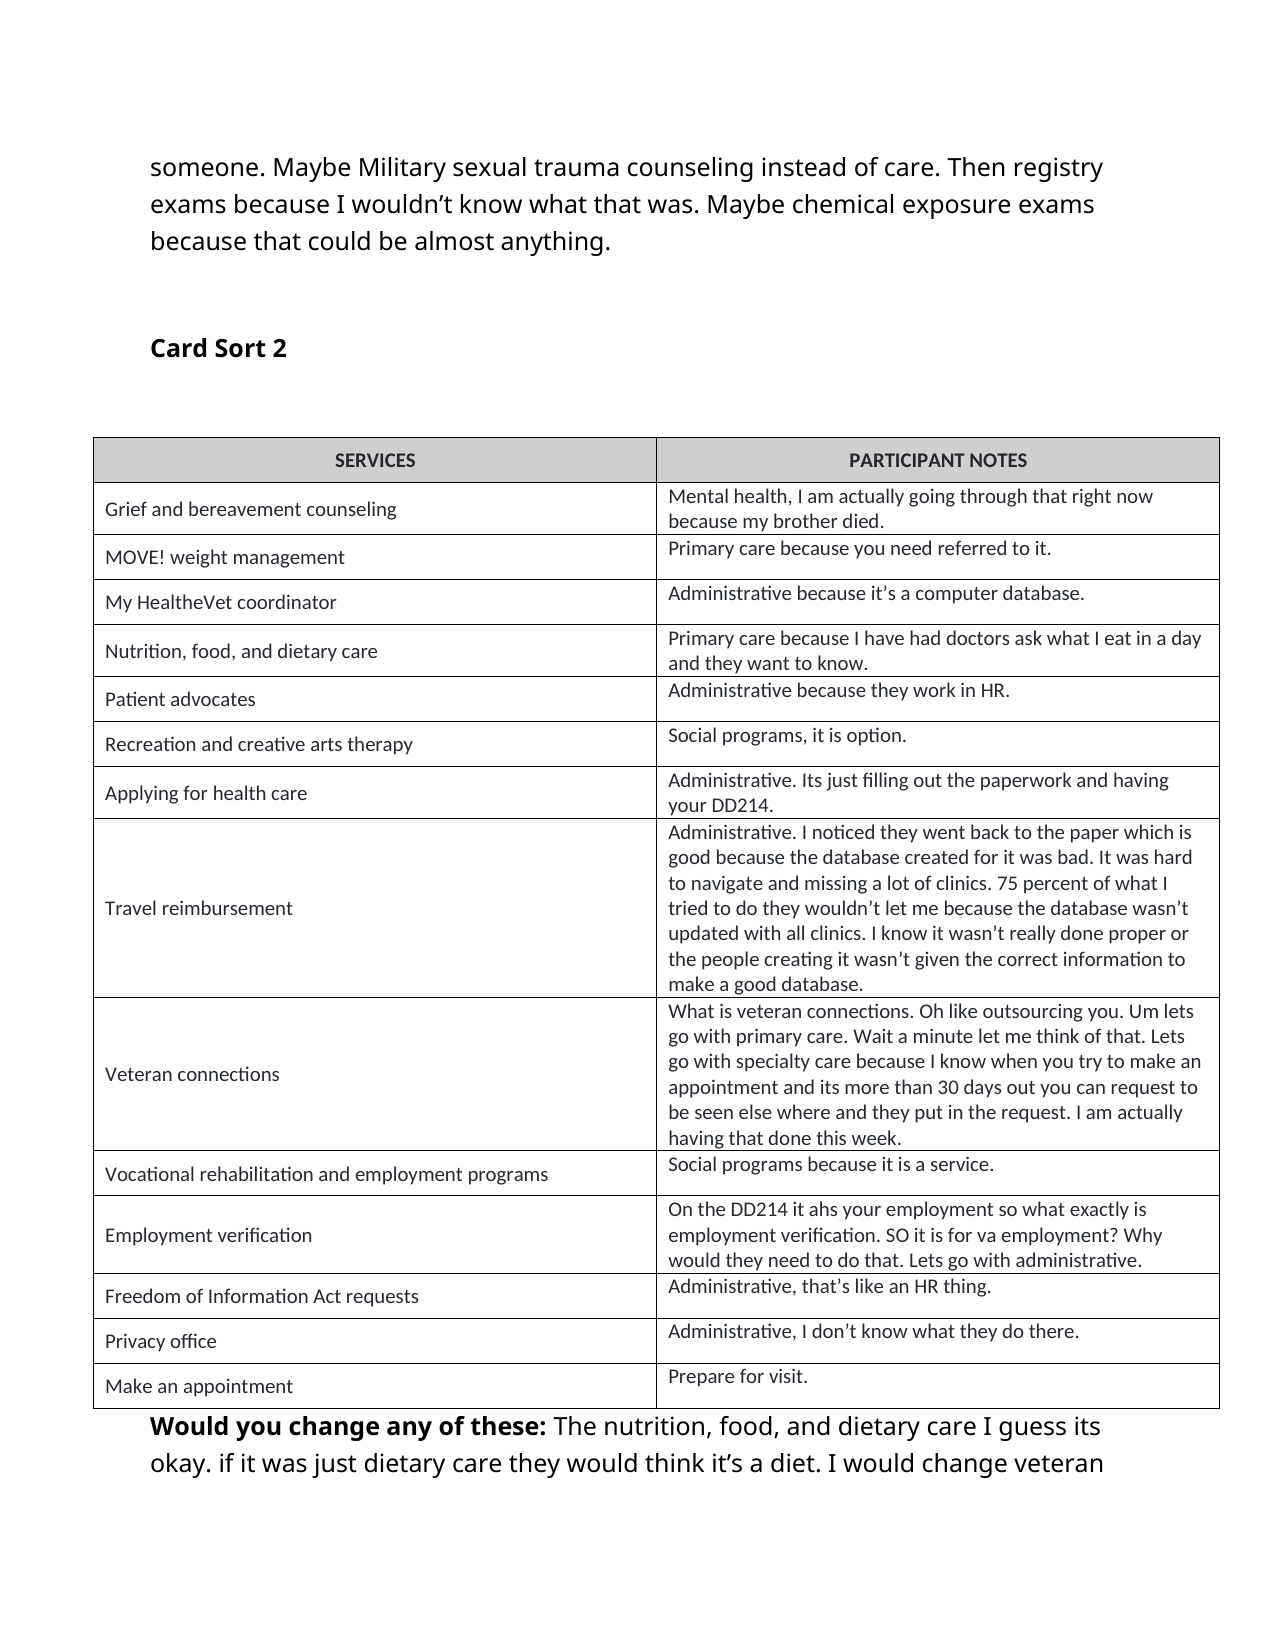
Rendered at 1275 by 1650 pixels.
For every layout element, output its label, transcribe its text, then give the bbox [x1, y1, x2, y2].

table_cell Administrative. Its just filling out the paperwork and having your DD214. [657, 767, 1219, 818]
table_cell Primary care because you need referred to it. [657, 535, 1219, 579]
text Card Sort 2 [150, 330, 1125, 364]
table_cell Privacy office [94, 1319, 656, 1363]
table_cell What is veteran connections. Oh like outsourcing you. Um lets go with primary care. Wait a minute let me think of that. Lets go with specialty care because I know when you try to make an appointment and its more than 30 days out you can request to be seen else where and they put in the request. I am actually having that done this week. [657, 998, 1219, 1150]
table_cell Freedom of Information Act requests [94, 1274, 656, 1318]
table_cell Grief and bereavement counseling [94, 483, 656, 534]
table_cell MOVE! weight management [94, 535, 656, 579]
table_cell Patient advocates [94, 677, 656, 721]
table_cell Administrative, I don’t know what they do there. [657, 1319, 1219, 1363]
table_cell Prepare for visit. [657, 1364, 1219, 1408]
table_cell Administrative because they work in HR. [657, 677, 1219, 721]
table_cell Administrative. I noticed they went back to the paper which is good because the database created for it was bad. It was hard to navigate and missing a lot of clinics. 75 percent of what I tried to do they wouldn’t let me because the database wasn’t updated with all clinics. I know it wasn’t really done proper or the people creating it wasn’t given the correct information to make a good database. [657, 819, 1219, 997]
table_cell Mental health, I am actually going through that right now because my brother died. [657, 483, 1219, 534]
table_cell Vocational rehabilitation and employment programs [94, 1151, 656, 1195]
table_cell Social programs because it is a service. [657, 1151, 1219, 1195]
table_cell Travel reimbursement [94, 819, 656, 997]
table_cell Nutrition, food, and dietary care [94, 625, 656, 676]
table_cell Social programs, it is option. [657, 722, 1219, 766]
table_cell Administrative because it’s a computer database. [657, 580, 1219, 624]
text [150, 150, 1125, 258]
table_cell Employment verification [94, 1196, 656, 1273]
table_cell Primary care because I have had doctors ask what I eat in a day and they want to know. [657, 625, 1219, 676]
table_header SERVICES [94, 438, 656, 482]
table_header PARTICIPANT NOTES [657, 438, 1219, 482]
table_cell Recreation and creative arts therapy [94, 722, 656, 766]
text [150, 1409, 1125, 1479]
table_cell Administrative, that’s like an HR thing. [657, 1274, 1219, 1318]
table_cell Make an appointment [94, 1364, 656, 1408]
table_cell Veteran connections [94, 998, 656, 1150]
table_cell Applying for health care [94, 767, 656, 818]
table_cell On the DD214 it ahs your employment so what exactly is employment verification. SO it is for va employment? Why would they need to do that. Lets go with administrative. [657, 1196, 1219, 1273]
table_cell My HealtheVet coordinator [94, 580, 656, 624]
